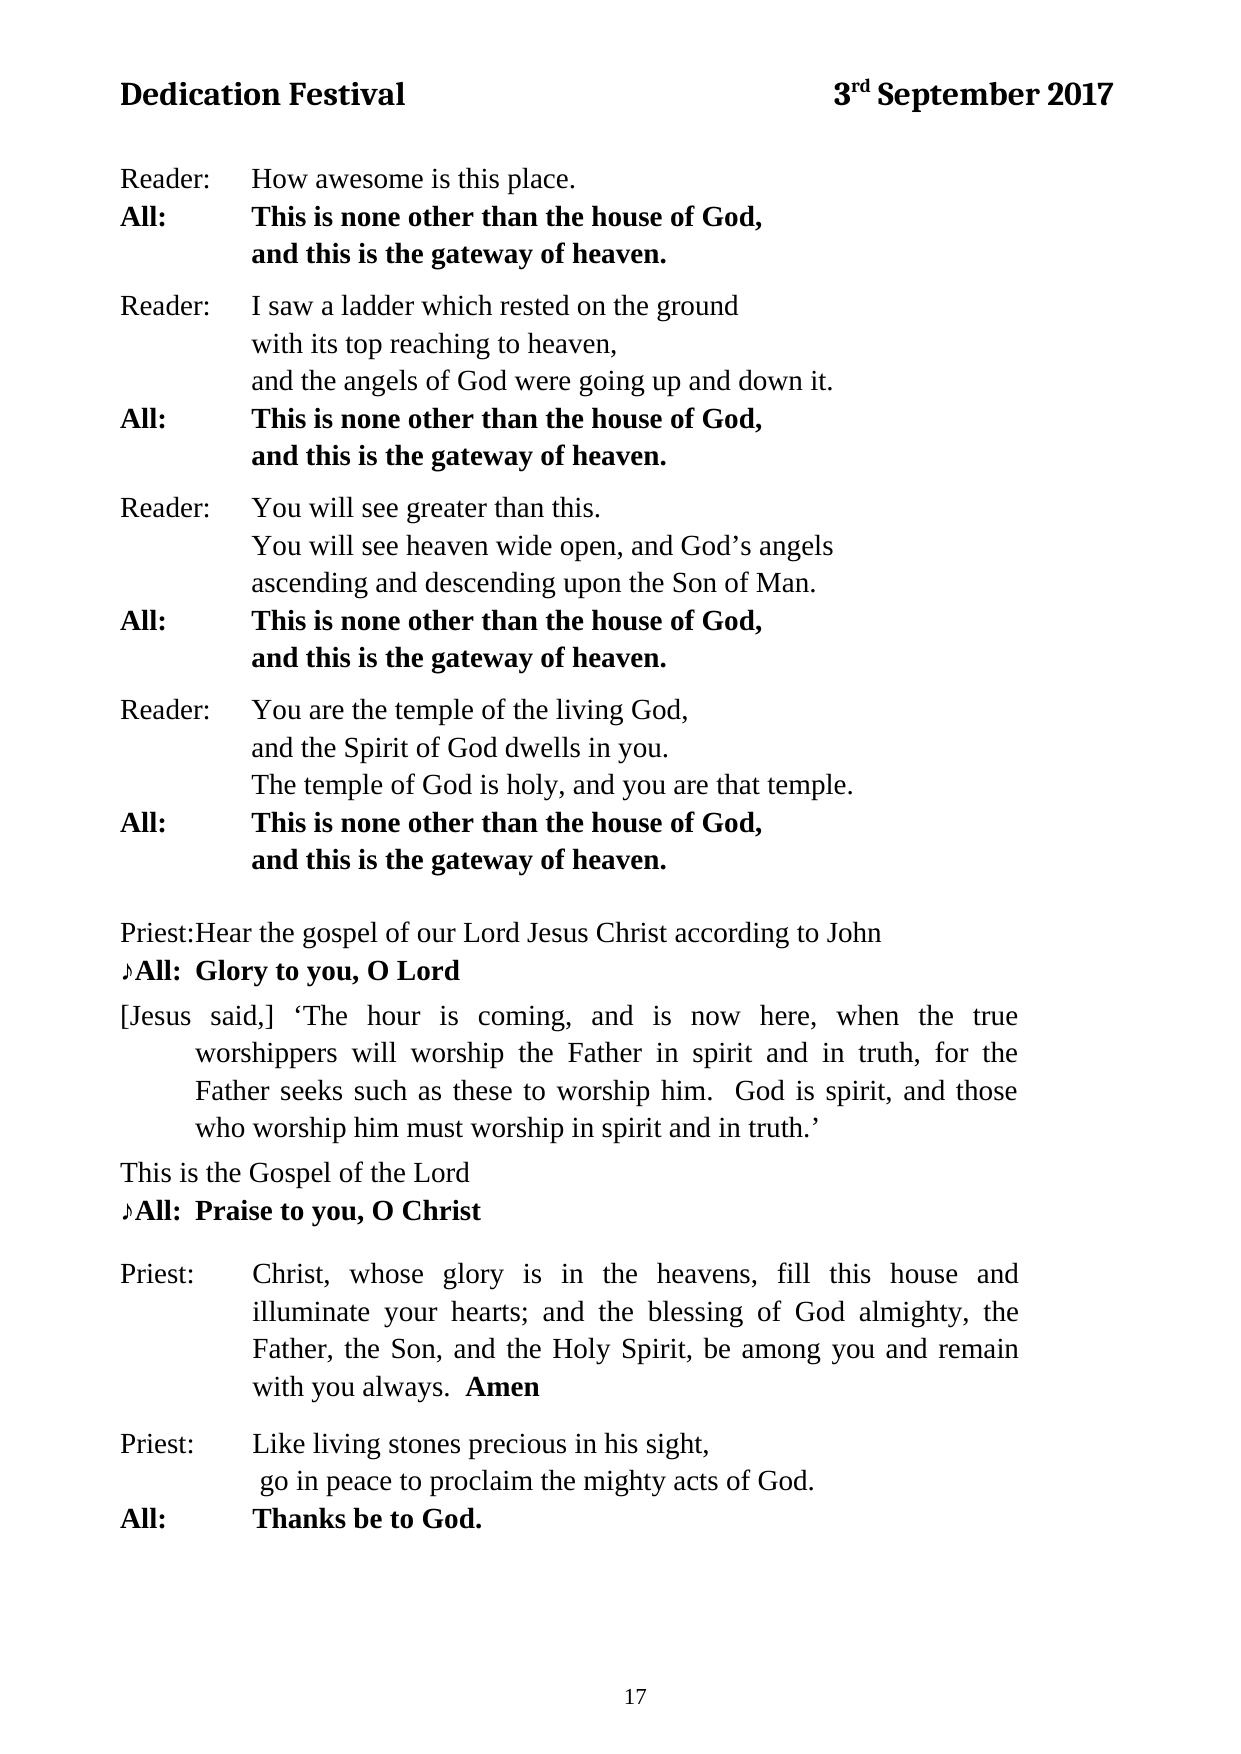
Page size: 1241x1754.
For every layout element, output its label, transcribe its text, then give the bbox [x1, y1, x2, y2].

text Priest: Hear the gospel of our Lord Jesus Christ according to John [120, 913, 1020, 950]
text All: This is none other than the house of God, [120, 196, 1020, 234]
text Reader: How awesome is this place. [120, 159, 1020, 196]
text Reader: You are the temple of the living God, [120, 689, 1020, 727]
text Reader: I saw a ladder which rested on the ground [120, 286, 1020, 323]
text All: This is none other than the house of God, [120, 802, 1020, 839]
text The temple of God is holy, and you are that temple. [120, 764, 1020, 802]
text [Jesus said,] ‘The hour is coming, and is now here, when the true worshippers will worship the Father in spirit and in truth, for the Father seeks such as these to worship him. God is spirit, and those who worship him must worship in spirit and in truth.’ [120, 995, 1020, 1145]
text and the angels of God were going up and down it. [120, 361, 1020, 398]
text All: This is none other than the house of God, [120, 398, 1020, 436]
text and the Spirit of God dwells in you. [120, 727, 1020, 764]
text Dedication Festival 3rd September 2017 [120, 75, 1150, 113]
text All: Thanks be to God. [120, 1498, 1020, 1536]
text ♪All: Glory to you, O Lord [120, 950, 1020, 988]
text and this is the gateway of heaven. [120, 436, 1020, 473]
text Priest: Like living stones precious in his sight, [120, 1423, 1020, 1461]
text go in peace to proclaim the mighty acts of God. [120, 1461, 1020, 1498]
text ascending and descending upon the Son of Man. [120, 563, 1020, 600]
text Priest: Christ, whose glory is in the heavens, fill this house and illuminate your hearts; and the blessing of God almighty, the Father, the Son, and the Holy Spirit, be among you and remain with you always. Amen [120, 1254, 1020, 1404]
text and this is the gateway of heaven. [120, 234, 1020, 271]
text and this is the gateway of heaven. [120, 638, 1020, 675]
text ♪All: Praise to you, O Christ [120, 1190, 1020, 1227]
text with its top reaching to heaven, [120, 323, 1020, 361]
text This is the Gospel of the Lord [120, 1152, 1020, 1190]
text and this is the gateway of heaven. [120, 839, 1020, 877]
text Reader: You will see greater than this. [120, 488, 1020, 525]
text All: This is none other than the house of God, [120, 600, 1020, 638]
text You will see heaven wide open, and God’s angels [120, 525, 1020, 563]
